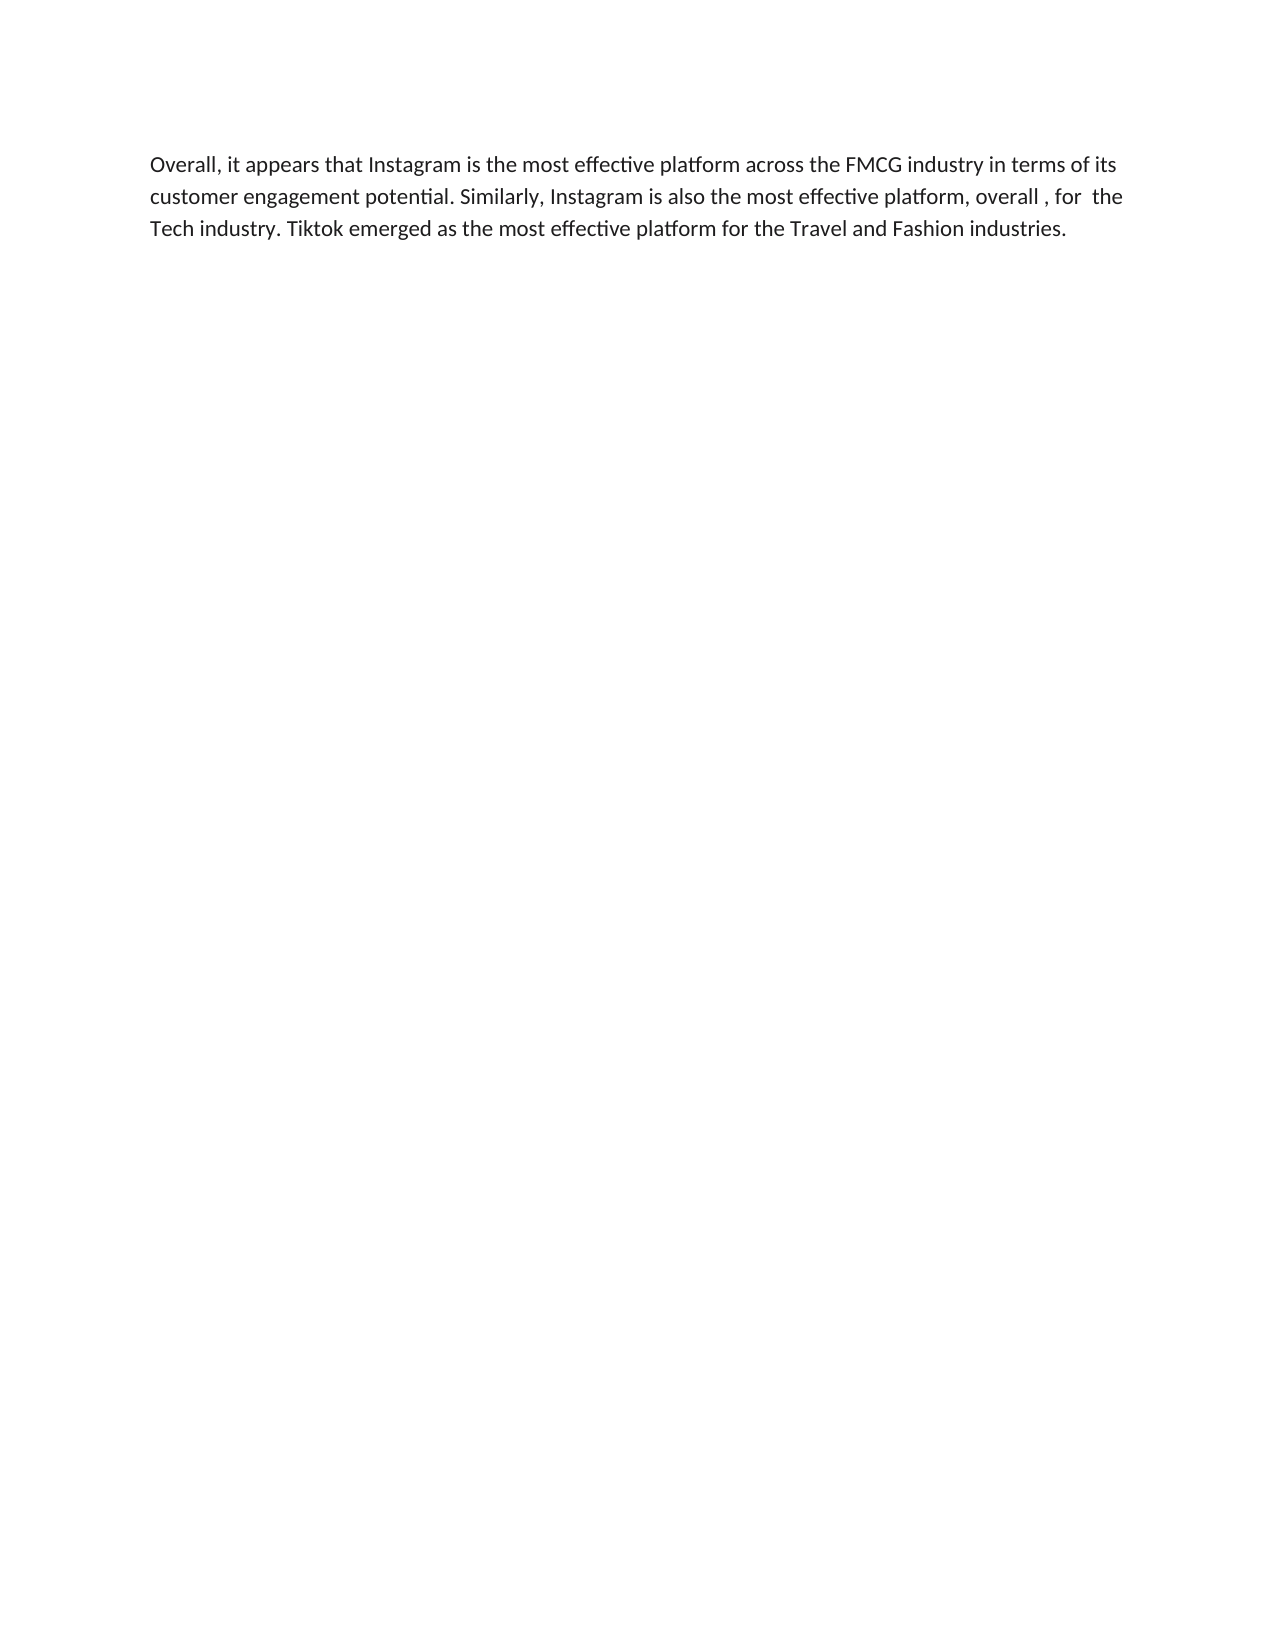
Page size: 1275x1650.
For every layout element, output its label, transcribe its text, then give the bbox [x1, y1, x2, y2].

text Overall, it appears that Instagram is the most effective platform across the FMCG industry in terms of its customer engagement potential. Similarly, Instagram is also the most effective platform, overall , for the Tech industry. Tiktok emerged as the most effective platform for the Travel and Fashion industries. [150, 150, 1125, 242]
